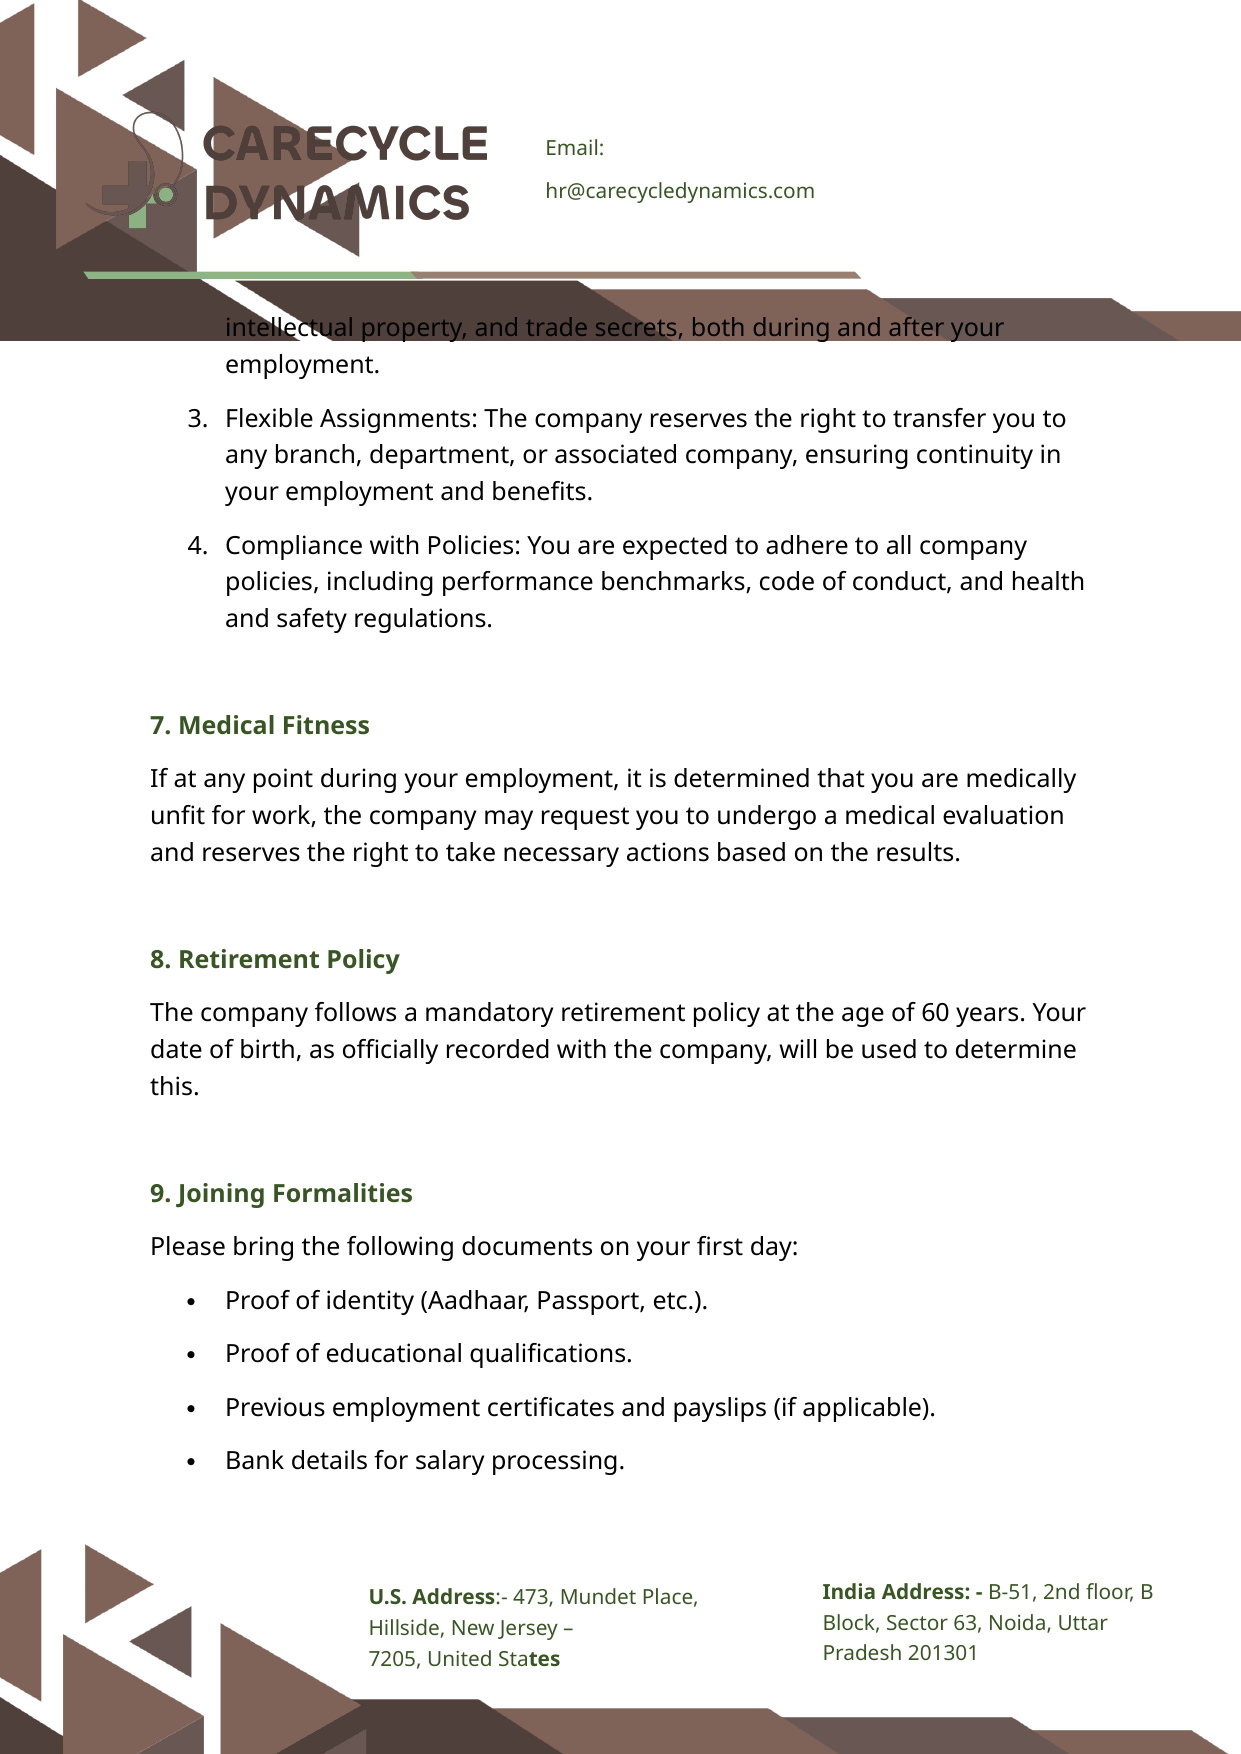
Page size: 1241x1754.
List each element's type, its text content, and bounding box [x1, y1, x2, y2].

list Previous employment certificates and payslips (if applicable). [187, 1389, 1090, 1423]
list Compliance with Policies: You are expected to adhere to all company policies, including performance benchmarks, code of conduct, and health and safety regulations. [187, 527, 1090, 635]
text Please bring the following documents on your first day: [150, 1229, 1090, 1263]
picture [0, 1544, 1241, 1754]
picture [0, 0, 1241, 341]
list Flexible Assignments: The company reserves the right to transfer you to any branch, department, or associated company, ensuring continuity in your employment and benefits. [187, 400, 1090, 508]
list Bank details for salary processing. [187, 1443, 1090, 1477]
text 8. Retirement Policy [150, 942, 1090, 976]
text If at any point during your employment, it is determined that you are medically unfit for work, the company may request you to undergo a medical evaluation and reserves the right to take necessary actions based on the results. [150, 761, 1090, 869]
list Proof of educational qualifications. [187, 1336, 1090, 1370]
list Proof of identity (Aadhaar, Passport, etc.). [187, 1282, 1090, 1316]
text The company follows a mandatory retirement policy at the age of 60 years. Your date of birth, as officially recorded with the company, will be used to determine this. [150, 995, 1090, 1103]
text 7. Medical Fitness [150, 708, 1090, 742]
text 9. Joining Formalities [150, 1175, 1090, 1209]
